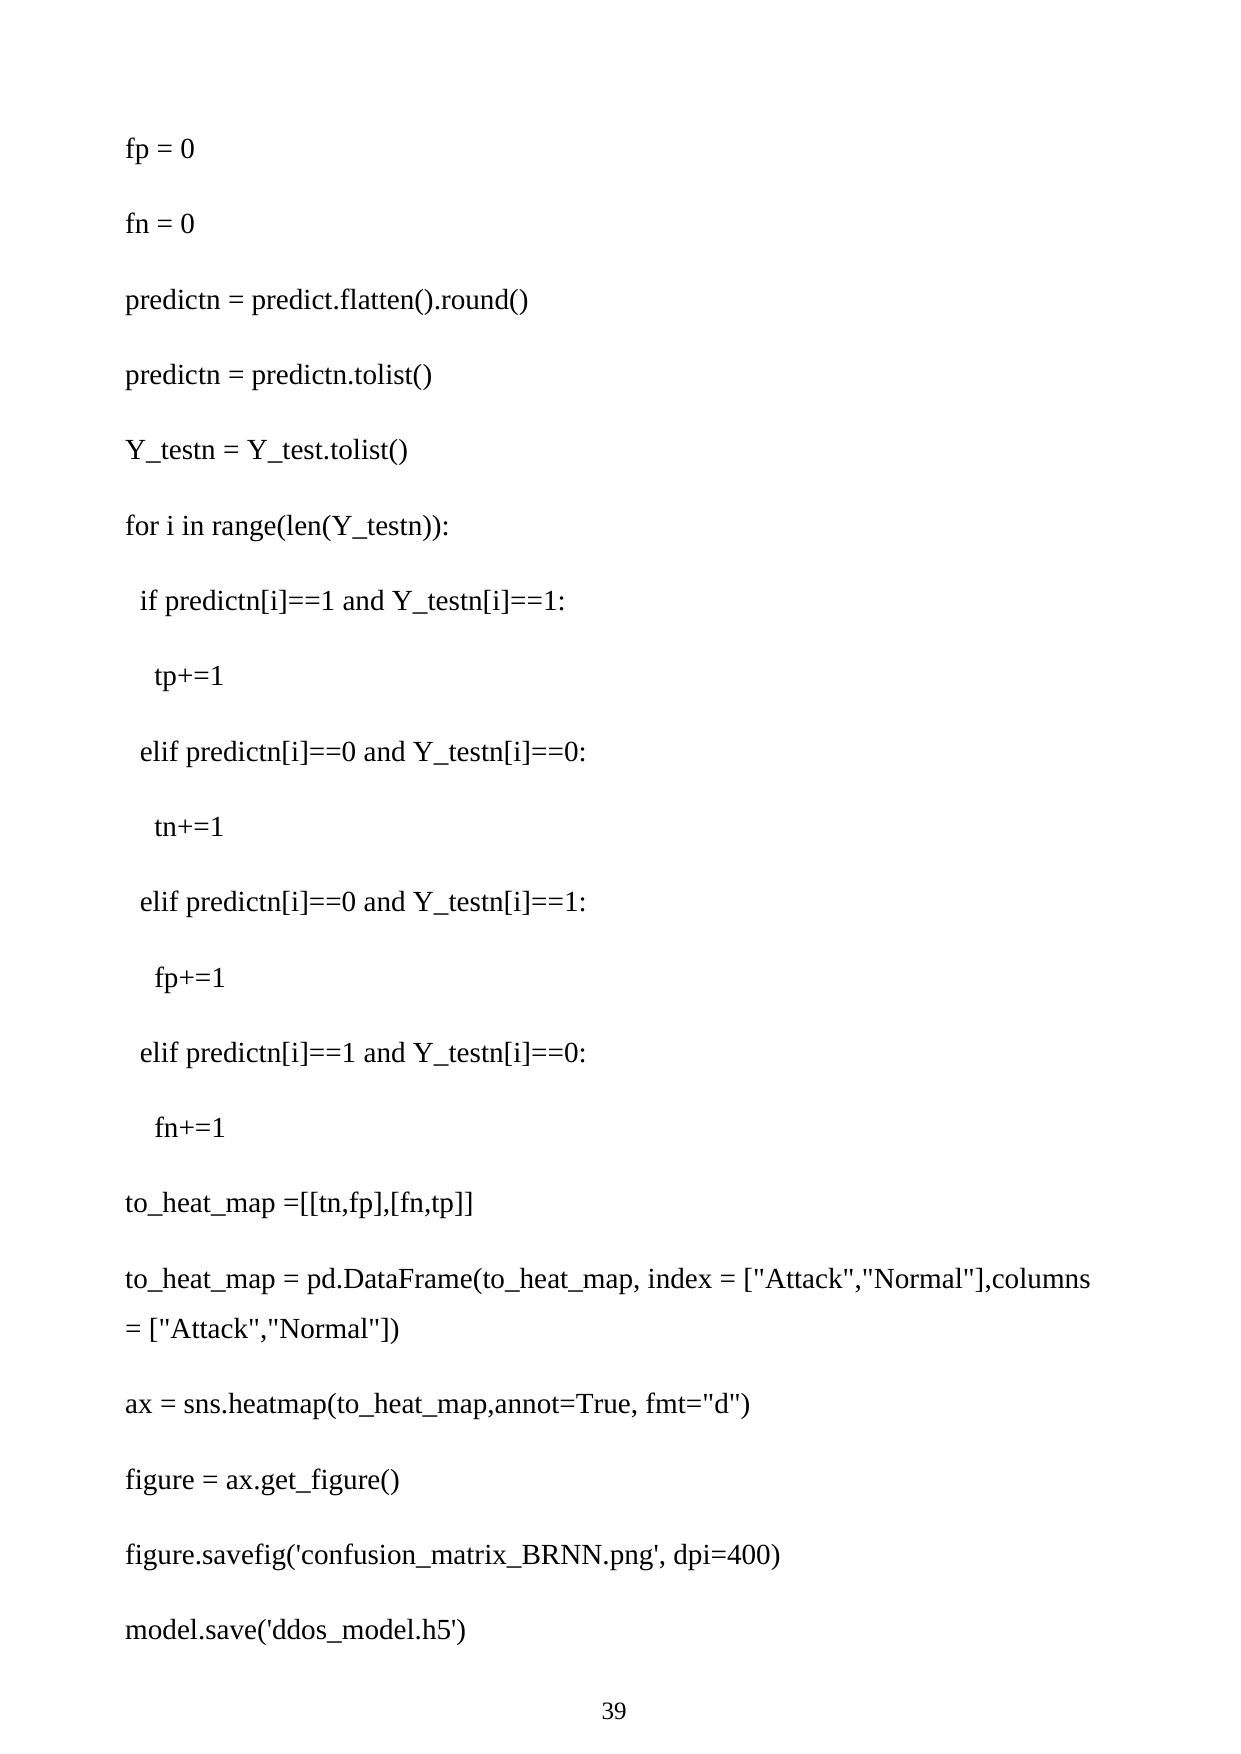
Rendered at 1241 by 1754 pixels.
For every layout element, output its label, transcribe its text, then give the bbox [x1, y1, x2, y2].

text elif predictn[i]==0 and Y_testn[i]==0: [125, 734, 1103, 767]
text elif predictn[i]==0 and Y_testn[i]==1: [125, 884, 1103, 918]
text elif predictn[i]==1 and Y_testn[i]==0: [125, 1035, 1103, 1068]
text predictn = predictn.tolist() [125, 357, 1103, 391]
text figure.savefig('confusion_matrix_BRNN.png', dpi=400) [125, 1537, 1103, 1571]
text tn+=1 [125, 809, 1103, 843]
text fp = 0 [125, 131, 1103, 165]
text fn+=1 [125, 1110, 1103, 1144]
text fn = 0 [125, 207, 1103, 240]
text figure = ax.get_figure() [125, 1462, 1103, 1495]
text ax = sns.heatmap(to_heat_map,annot=True, fmt="d") [125, 1387, 1103, 1420]
text Y_testn = Y_test.tolist() [125, 432, 1103, 466]
text to_heat_map = pd.DataFrame(to_heat_map, index = ["Attack","Normal"],columns = ["Attack","Normal"]) [125, 1261, 1103, 1345]
text fp+=1 [125, 960, 1103, 993]
text to_heat_map =[[tn,fp],[fn,tp]] [125, 1186, 1103, 1219]
text model.save('ddos_model.h5') [125, 1612, 1103, 1646]
text predictn = predict.flatten().round() [125, 282, 1103, 315]
text tp+=1 [125, 658, 1103, 692]
text if predictn[i]==1 and Y_testn[i]==1: [125, 583, 1103, 617]
text for i in range(len(Y_testn)): [125, 508, 1103, 541]
